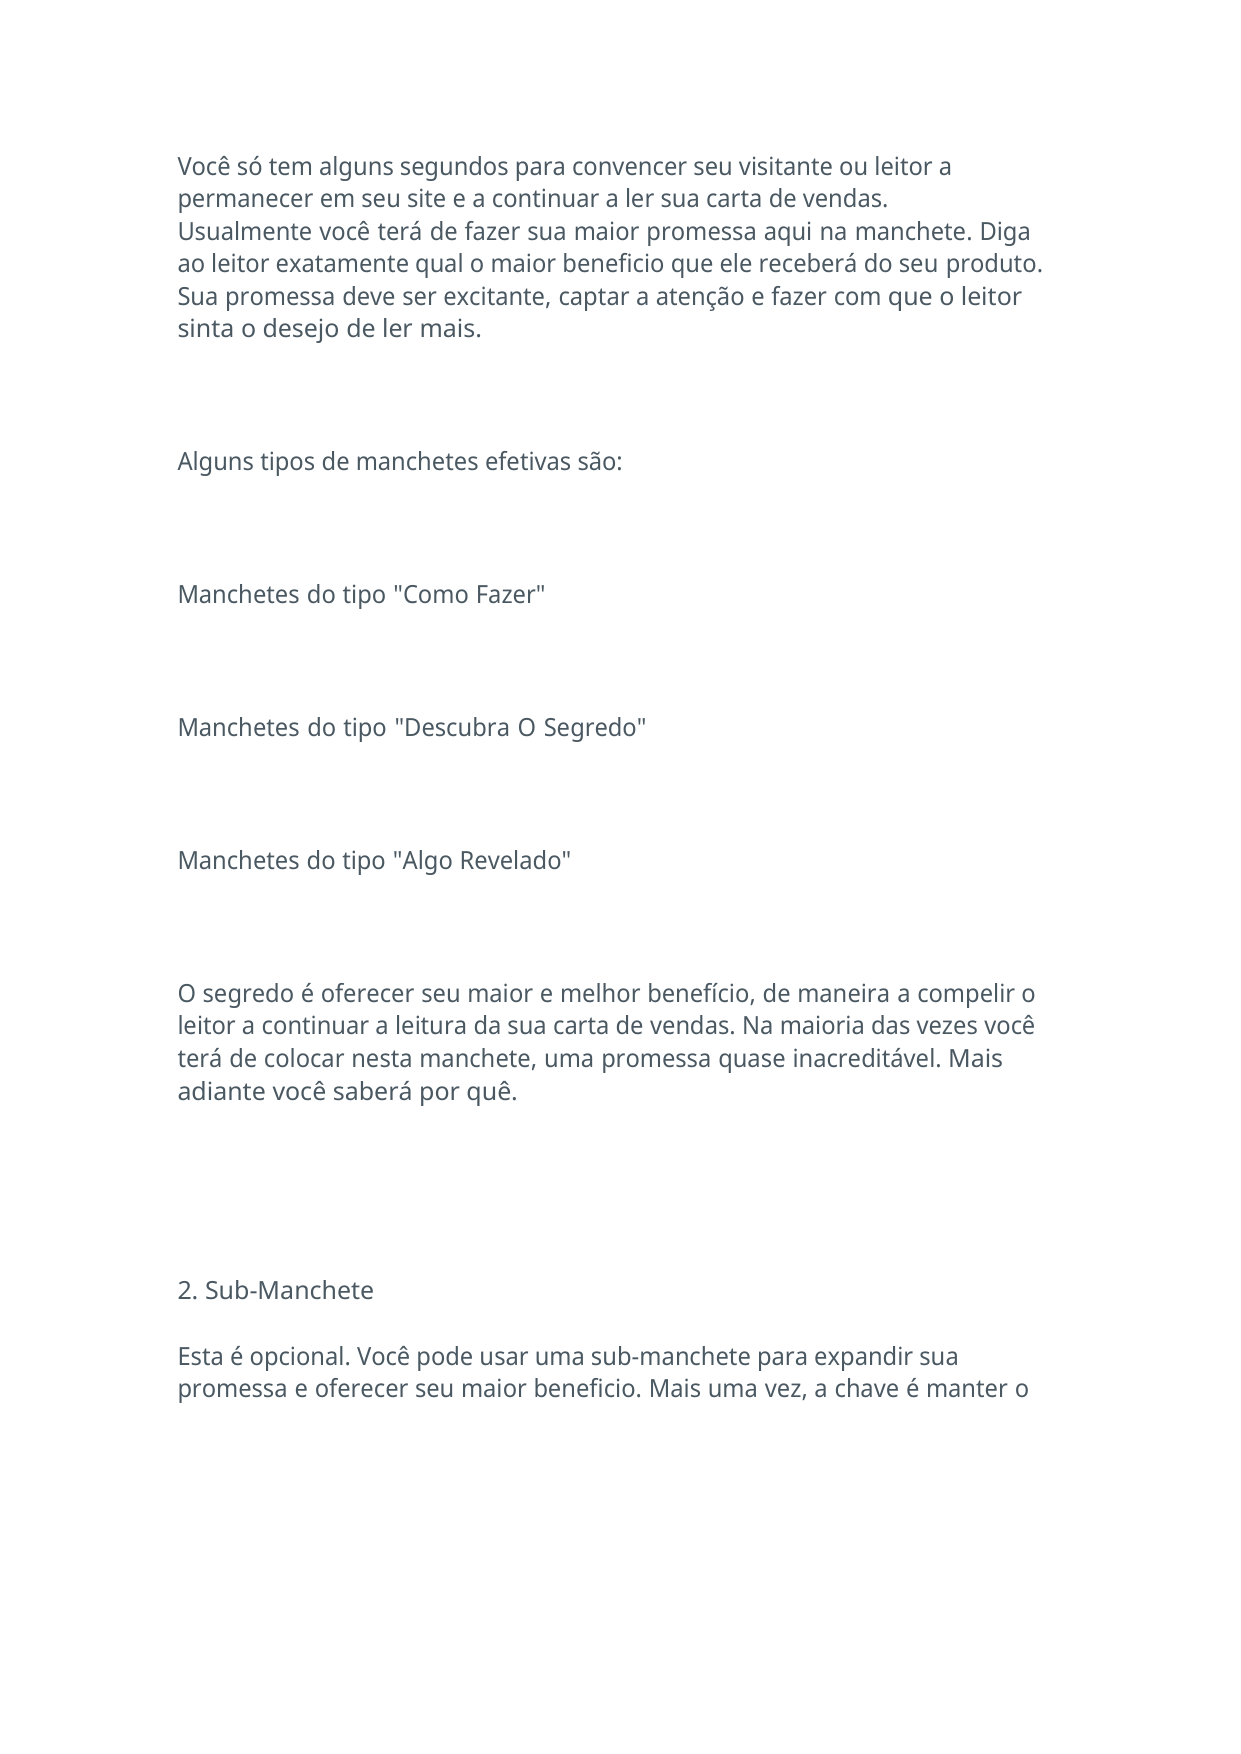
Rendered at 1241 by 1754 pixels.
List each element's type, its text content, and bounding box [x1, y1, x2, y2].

text Alguns tipos de manchetes efetivas são: [177, 443, 1073, 478]
list Sub-Manchete [177, 1273, 1073, 1307]
text Esta é opcional. Você pode usar uma sub-manchete para expandir sua promessa e oferecer seu maior beneficio. Mais uma vez, a chave é manter o [177, 1340, 1073, 1405]
text O segredo é oferecer seu maior e melhor benefício, de maneira a compelir o leitor a continuar a leitura da sua carta de vendas. Na maioria das vezes você terá de colocar nesta manchete, uma promessa quase inacreditável. Mais adiante você saberá por quê. [177, 977, 1046, 1107]
text Usualmente você terá de fazer sua maior promessa aqui na manchete. Diga ao leitor exatamente qual o maior beneficio que ele receberá do seu produto. Sua promessa deve ser excitante, captar a atenção e fazer com que o leitor sinta o desejo de ler mais. [177, 214, 1059, 345]
text Você só tem alguns segundos para convencer seu visitante ou leitor a permanecer em seu site e a continuar a ler sua carta de vendas. [177, 149, 1073, 214]
text Manchetes do tipo "Algo Revelado" [177, 843, 1073, 877]
text Manchetes do tipo "Descubra O Segredo" [177, 710, 1073, 744]
text Manchetes do tipo "Como Fazer" [177, 577, 1073, 611]
